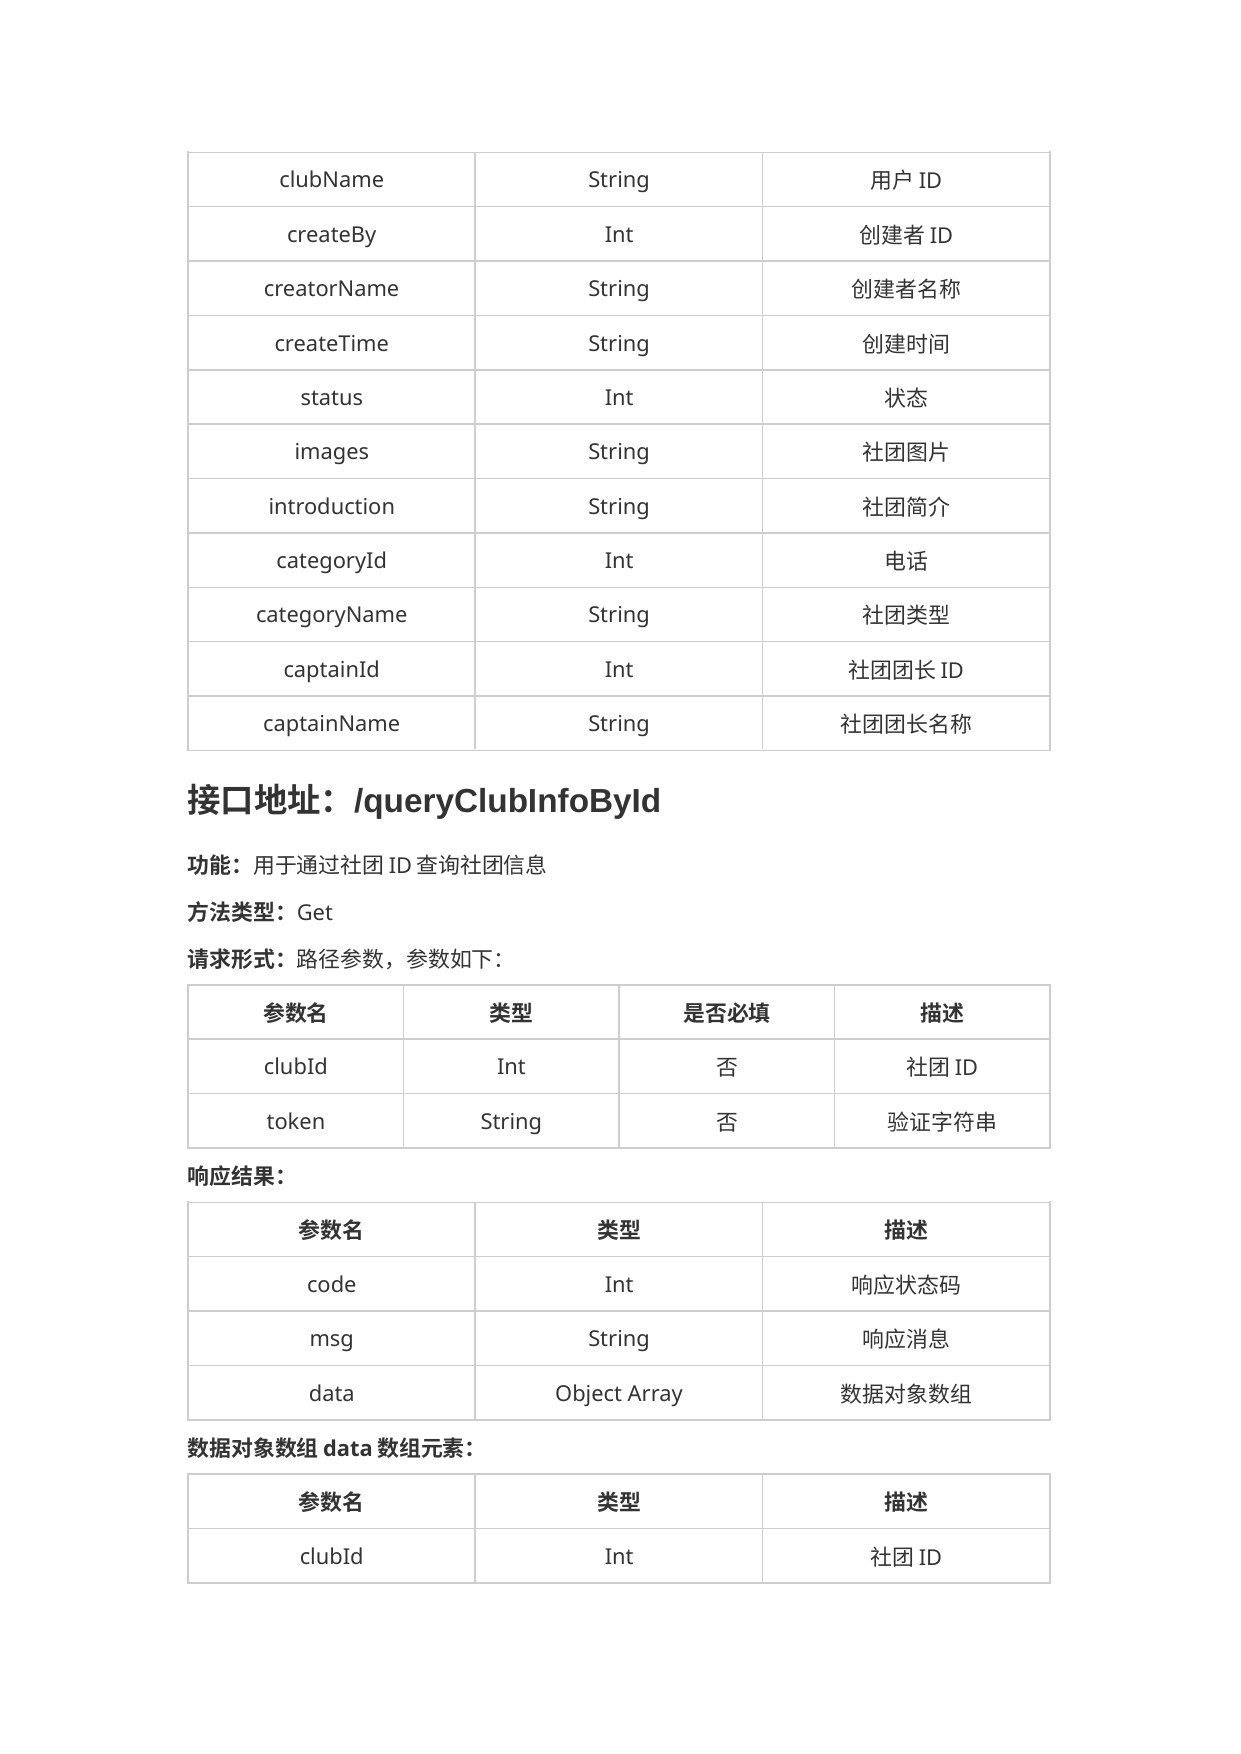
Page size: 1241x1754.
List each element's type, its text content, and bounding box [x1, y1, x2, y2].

table_cell categoryName [189, 588, 474, 641]
subtitle 接口地址：/queryClubInfoById [187, 757, 1053, 838]
table_cell 响应状态码 [763, 1257, 1049, 1310]
table_header 描述 [835, 986, 1049, 1038]
table_cell code [189, 1257, 474, 1310]
table_header 描述 [763, 1203, 1049, 1256]
table_cell images [189, 425, 474, 478]
list 功能：用于通过社团ID查询社团信息 [187, 844, 1053, 884]
table_cell introduction [189, 479, 474, 532]
table_cell categoryId [189, 534, 474, 586]
table_cell creatorName [189, 262, 474, 314]
table_cell status [189, 371, 474, 423]
table_cell clubId [189, 1529, 474, 1582]
table_cell 创建者ID [763, 207, 1049, 260]
table_cell 社团ID [835, 1040, 1049, 1093]
table_header 参数名 [189, 1203, 474, 1256]
table_cell createTime [189, 316, 474, 369]
table_cell 否 [620, 1094, 834, 1147]
table_cell String [476, 425, 762, 478]
table_header 类型 [404, 986, 618, 1038]
table_cell clubId [189, 1040, 403, 1093]
table_cell 数据对象数组 [763, 1366, 1049, 1419]
list 请求形式：路径参数，参数如下： [187, 937, 1053, 978]
table_cell Int [476, 642, 762, 695]
table_cell Int [476, 371, 762, 423]
table_cell captainId [189, 642, 474, 695]
table_cell 社团图片 [763, 425, 1049, 478]
table_cell String [476, 479, 762, 532]
table_cell String [476, 316, 762, 369]
table_cell 社团类型 [763, 588, 1049, 641]
table_cell String [476, 697, 762, 749]
table_cell 创建时间 [763, 316, 1049, 369]
table_cell 用户ID [763, 153, 1049, 206]
table_cell 社团简介 [763, 479, 1049, 532]
table_cell captainName [189, 697, 474, 749]
table_cell Int [476, 534, 762, 586]
table_header 参数名 [189, 986, 403, 1038]
table_cell Int [404, 1040, 618, 1093]
table_cell String [476, 153, 762, 206]
table_header 类型 [476, 1203, 762, 1256]
table_cell 社团团长ID [763, 642, 1049, 695]
table_cell String [476, 1312, 762, 1364]
table_header 参数名 [189, 1475, 474, 1528]
table_cell createBy [189, 207, 474, 260]
table_cell 创建者名称 [763, 262, 1049, 314]
table_cell String [476, 588, 762, 641]
table_cell 响应消息 [763, 1312, 1049, 1364]
list 数据对象数组data数组元素： [187, 1427, 1053, 1467]
table_cell Int [476, 1529, 762, 1582]
table_cell token [189, 1094, 403, 1147]
list 方法类型：Get [187, 891, 1053, 931]
table_cell Int [476, 1257, 762, 1310]
table_cell 否 [620, 1040, 834, 1093]
table_cell 验证字符串 [835, 1094, 1049, 1147]
table_cell String [404, 1094, 618, 1147]
list 响应结果： [187, 1155, 1053, 1195]
table_header 是否必填 [620, 986, 834, 1038]
table_header 描述 [763, 1475, 1049, 1528]
table_cell Int [476, 207, 762, 260]
table_cell 电话 [763, 534, 1049, 586]
table_cell data [189, 1366, 474, 1419]
table_cell msg [189, 1312, 474, 1364]
table_cell String [476, 262, 762, 314]
table_cell 状态 [763, 371, 1049, 423]
table_cell 社团ID [763, 1529, 1049, 1582]
table_header 类型 [476, 1475, 762, 1528]
table_cell clubName [189, 153, 474, 206]
table_cell Object Array [476, 1366, 762, 1419]
table_cell 社团团长名称 [763, 697, 1049, 749]
